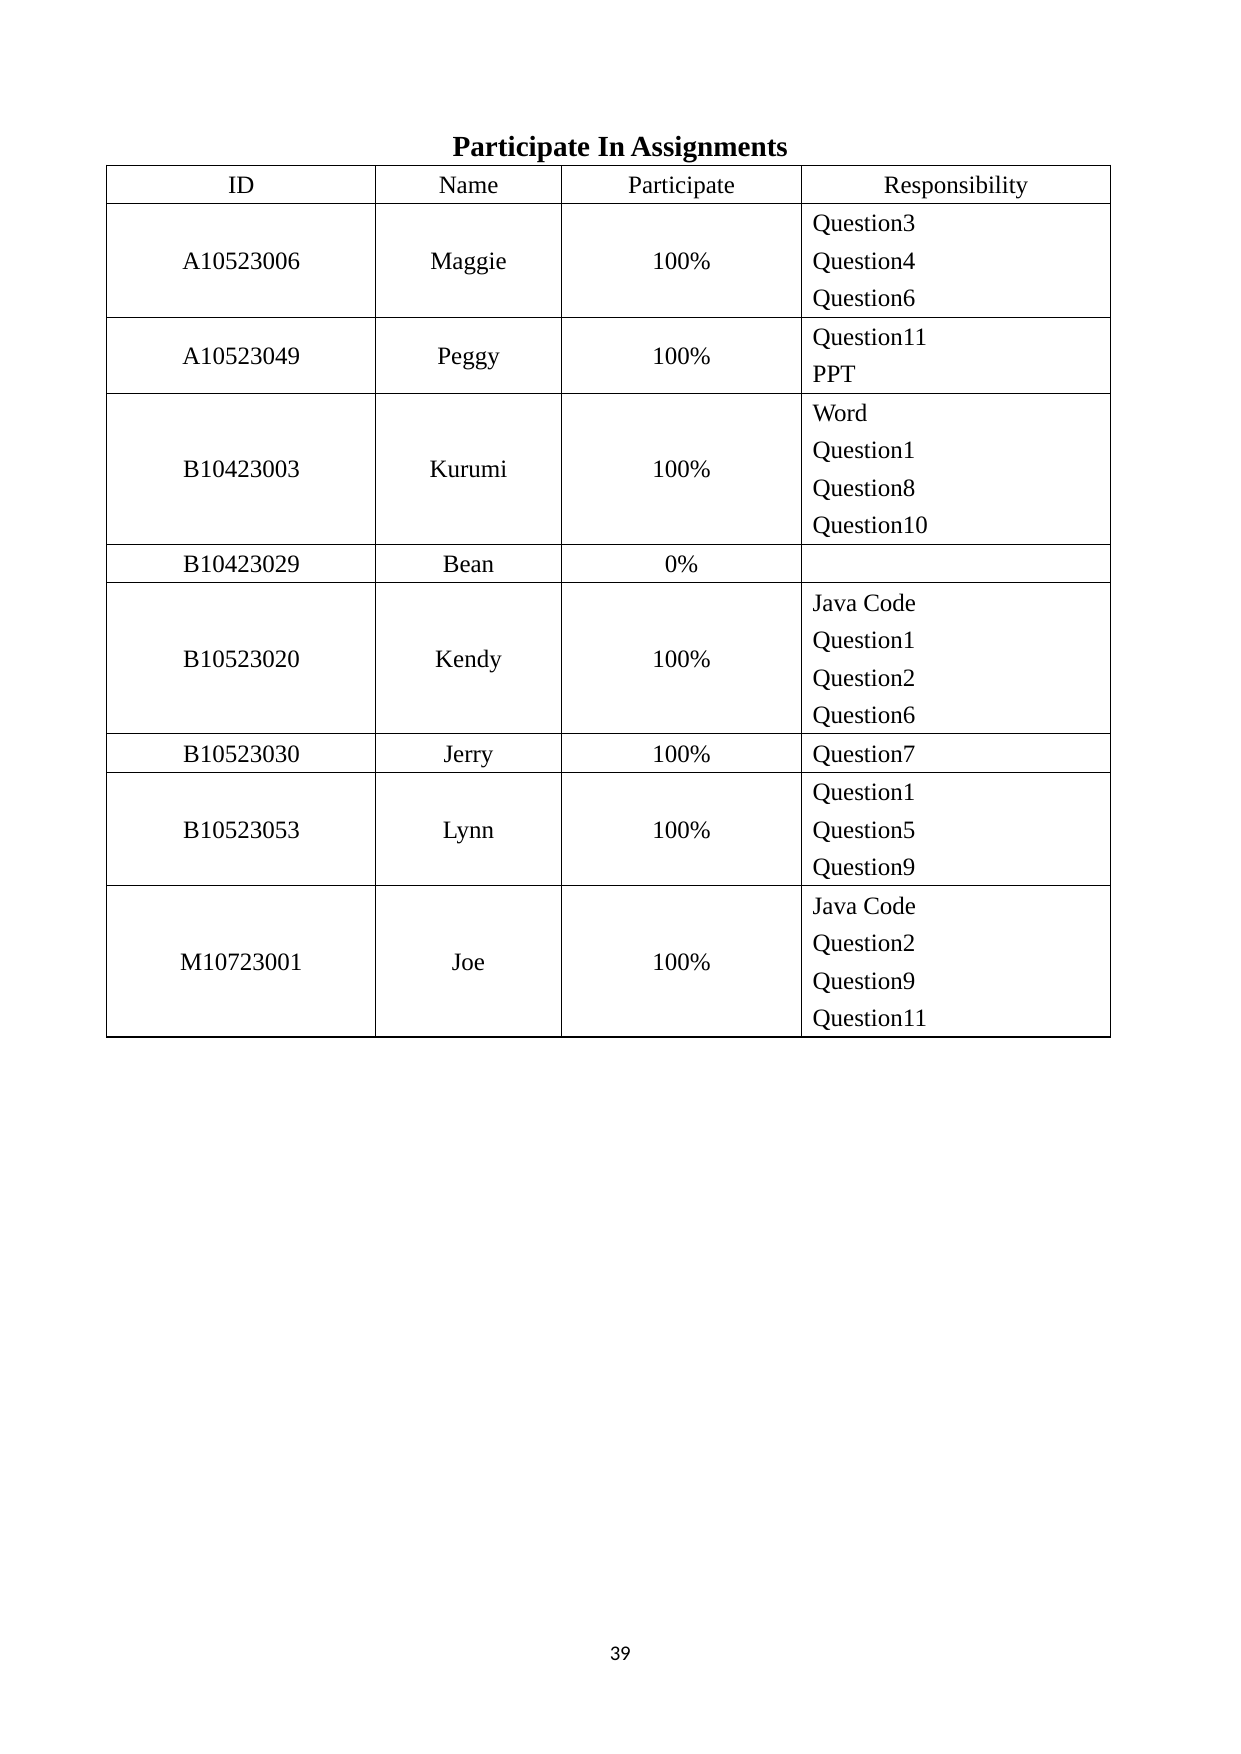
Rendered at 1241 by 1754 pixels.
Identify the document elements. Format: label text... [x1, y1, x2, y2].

table_cell Question11 PPT [802, 318, 1110, 393]
table_cell Bean [376, 545, 561, 582]
table_cell Question7 [802, 734, 1110, 772]
table_cell Peggy [376, 318, 561, 393]
table_cell B10523030 [107, 734, 375, 772]
table_cell Joe [376, 886, 561, 1036]
table_cell 100% [562, 318, 801, 393]
text Participate In Assignments [118, 127, 1122, 164]
table_cell Kurumi [376, 394, 561, 544]
table_cell B10423003 [107, 394, 375, 544]
table_header Responsibility [802, 166, 1110, 203]
table_cell 100% [562, 204, 801, 317]
table_cell Java Code Question1 Question2 Question6 [802, 583, 1110, 733]
table_cell Java Code Question2 Question9 Question11 [802, 886, 1110, 1036]
table_cell Kendy [376, 583, 561, 733]
table_cell Question3 Question4 Question6 [802, 204, 1110, 317]
table_cell A10523006 [107, 204, 375, 317]
table_header Participate [562, 166, 801, 203]
table_cell M10723001 [107, 886, 375, 1036]
table_cell 100% [562, 773, 801, 885]
table_cell Question1 Question5 Question9 [802, 773, 1110, 885]
table_cell Word Question1 Question8 Question10 [802, 394, 1110, 544]
table_cell [802, 545, 1110, 582]
table_cell Lynn [376, 773, 561, 885]
table_header ID [107, 166, 375, 203]
table_cell 100% [562, 394, 801, 544]
table_cell 0% [562, 545, 801, 582]
table_cell A10523049 [107, 318, 375, 393]
table_cell B10523053 [107, 773, 375, 885]
table_cell 100% [562, 886, 801, 1036]
table_cell B10523020 [107, 583, 375, 733]
table_cell Maggie [376, 204, 561, 317]
table_header Name [376, 166, 561, 203]
table_cell 100% [562, 583, 801, 733]
table_cell B10423029 [107, 545, 375, 582]
table_cell Jerry [376, 734, 561, 772]
table_cell 100% [562, 734, 801, 772]
